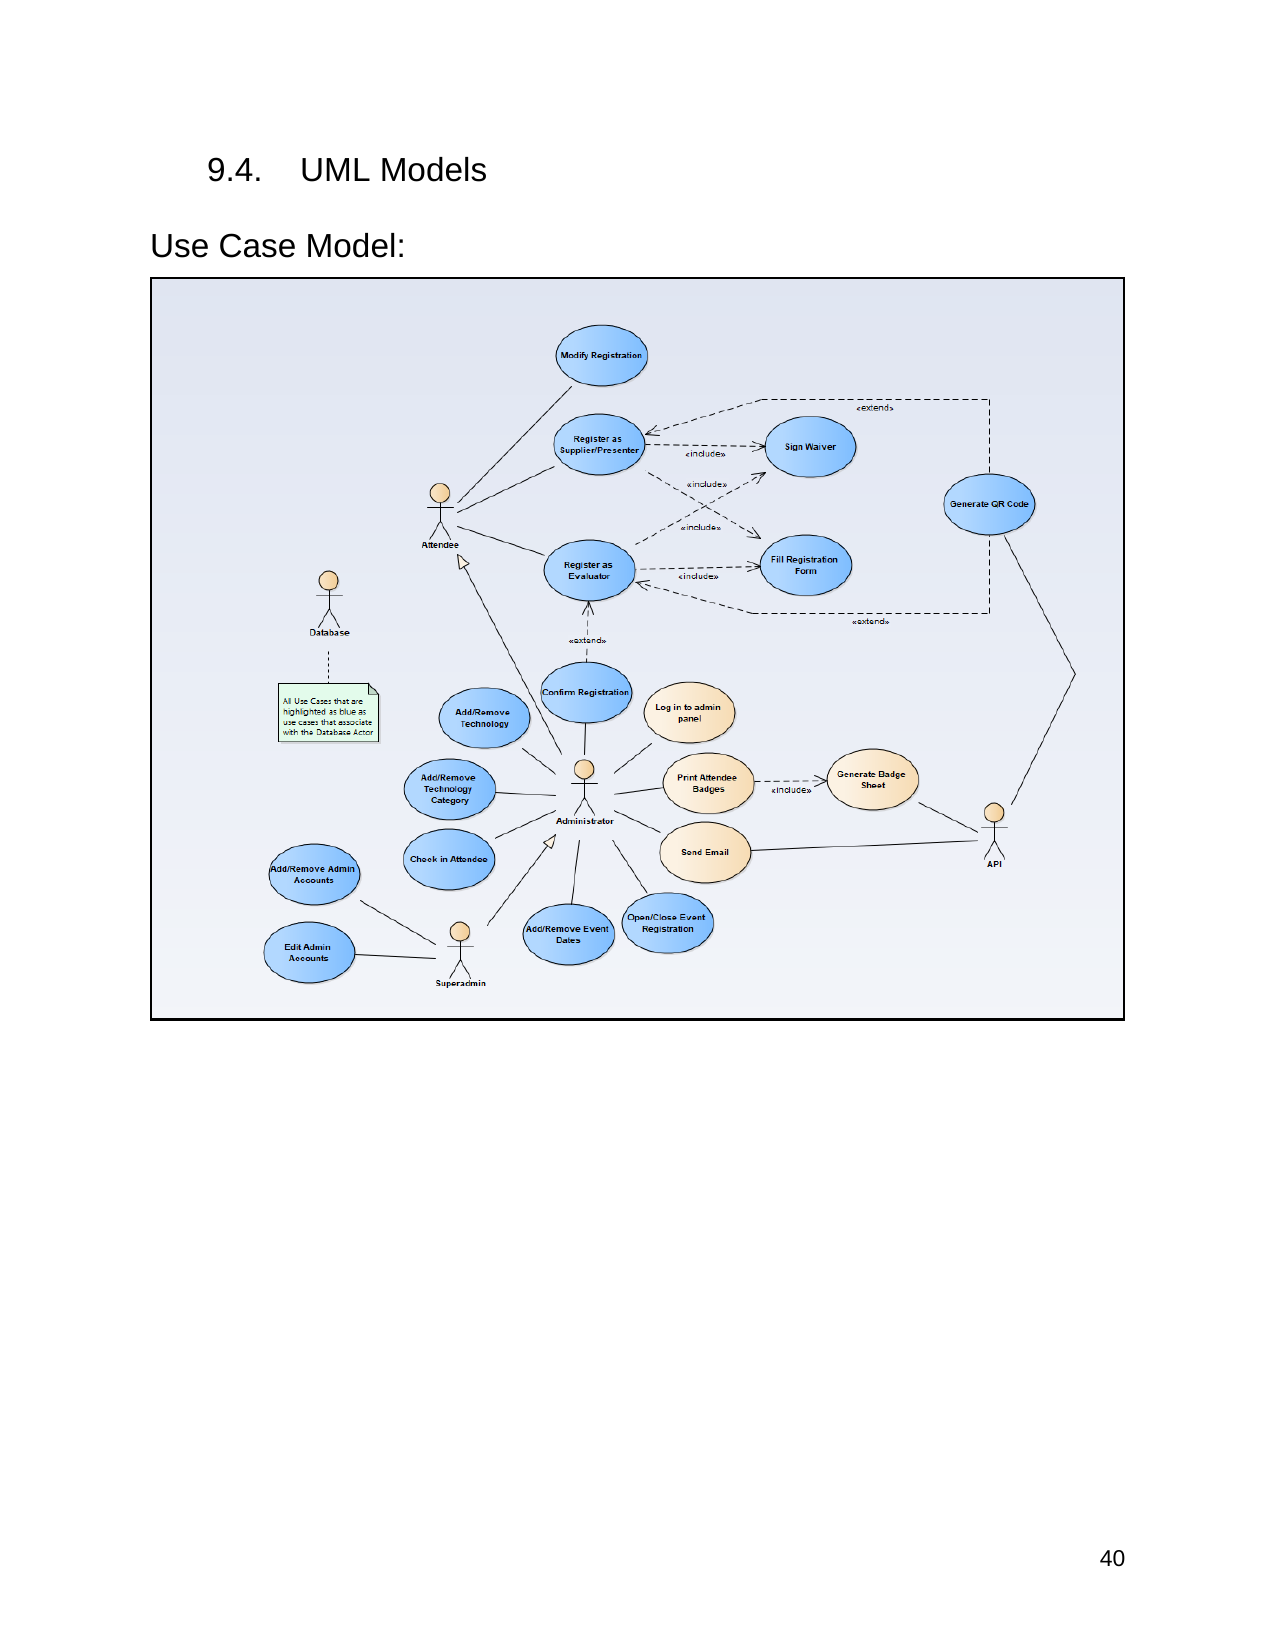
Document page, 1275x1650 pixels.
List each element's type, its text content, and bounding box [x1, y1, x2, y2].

picture [152, 279, 1123, 1018]
subtitle Use Case Model: [150, 226, 1125, 264]
subtitle UML Models [262, 150, 1125, 188]
